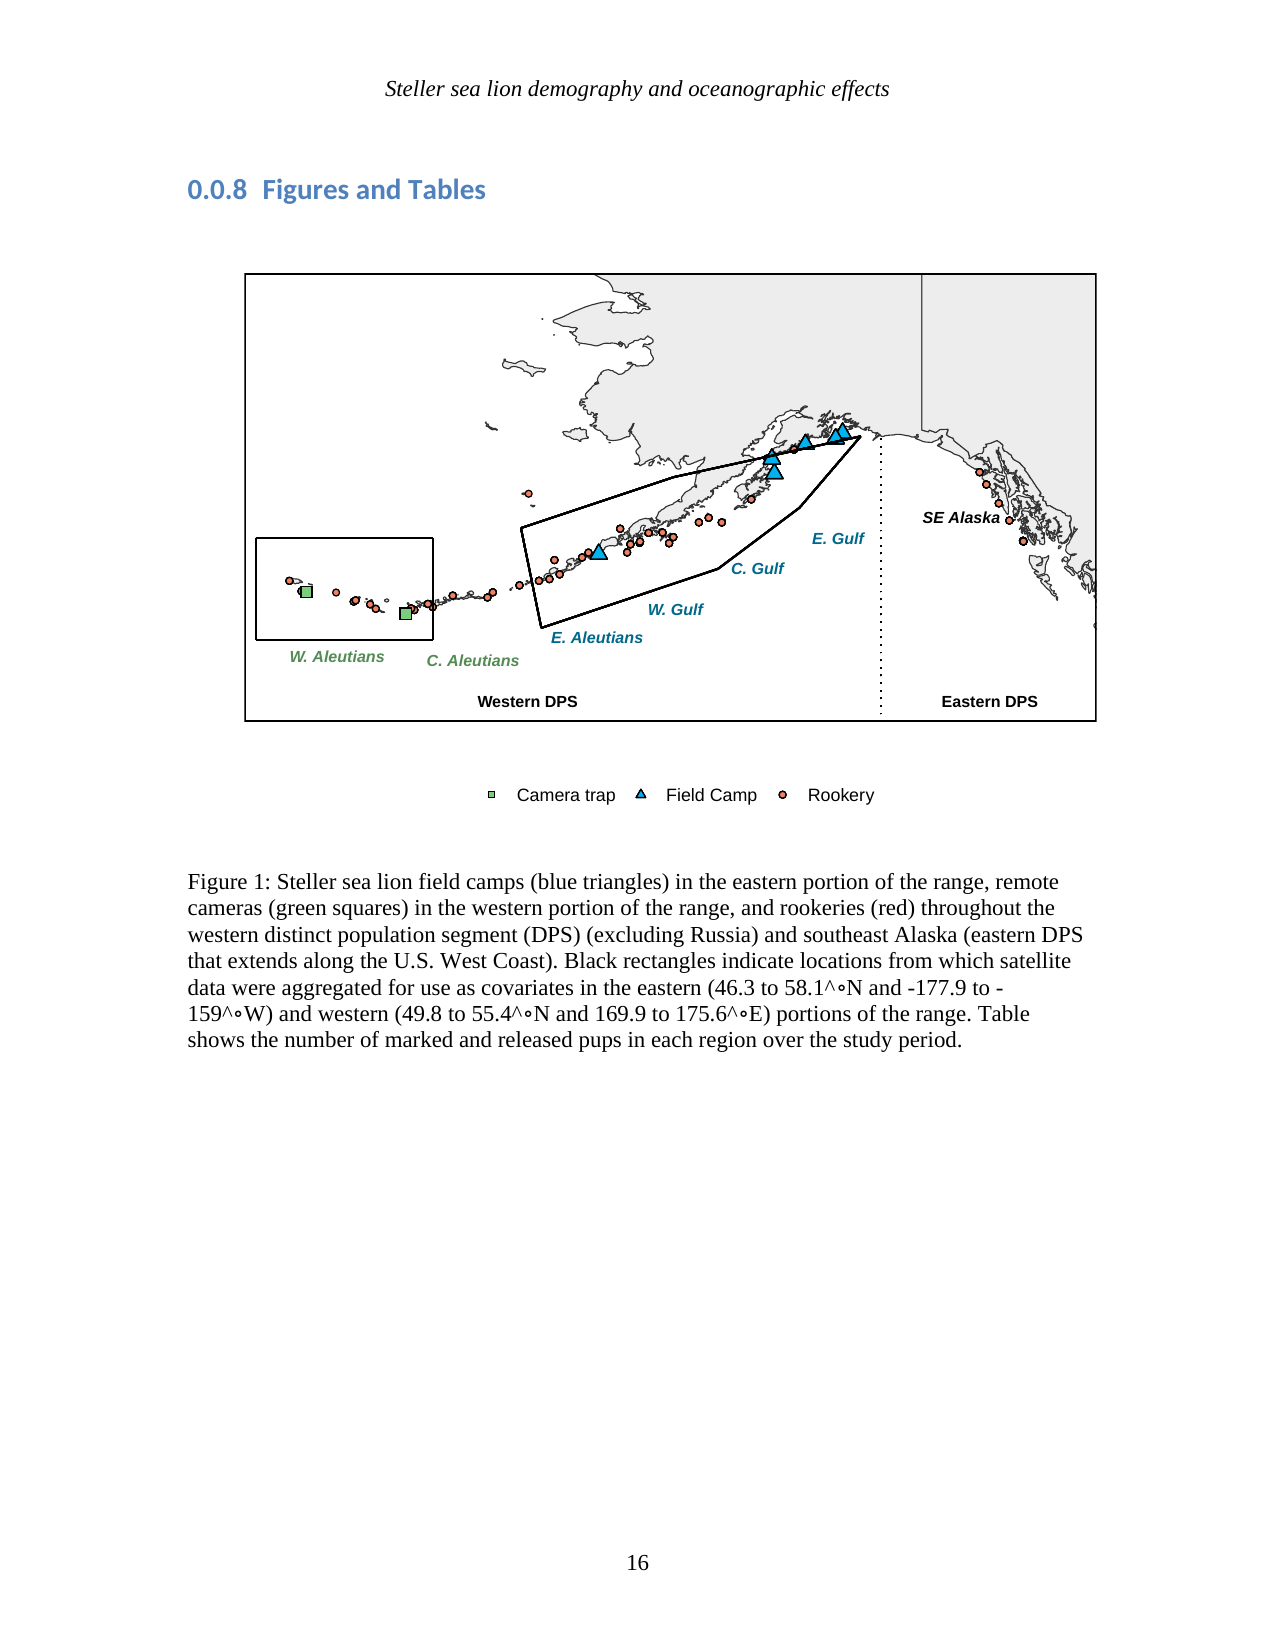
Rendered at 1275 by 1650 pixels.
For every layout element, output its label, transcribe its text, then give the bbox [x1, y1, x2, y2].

text Figure 1: Steller sea lion field camps (blue triangles) in the eastern portion of the range, remote cameras (green squares) in the western portion of the range, and rookeries (red) throughout the western distinct population segment (DPS) (excluding Russia) and southeast Alaska (eastern DPS that extends along the U.S. West Coast). Black rectangles indicate locations from which satellite data were aggregated for use as covariates in the eastern (46.3 to 58.1^∘N and -177.9 to -159^∘W) and western (49.8 to 55.4^∘N and 169.9 to 175.6^∘E) portions of the range. Table shows the number of marked and released pups in each region over the study period. [187, 225, 1087, 1053]
subtitle 0.0.8 Figures and Tables [187, 171, 1087, 206]
